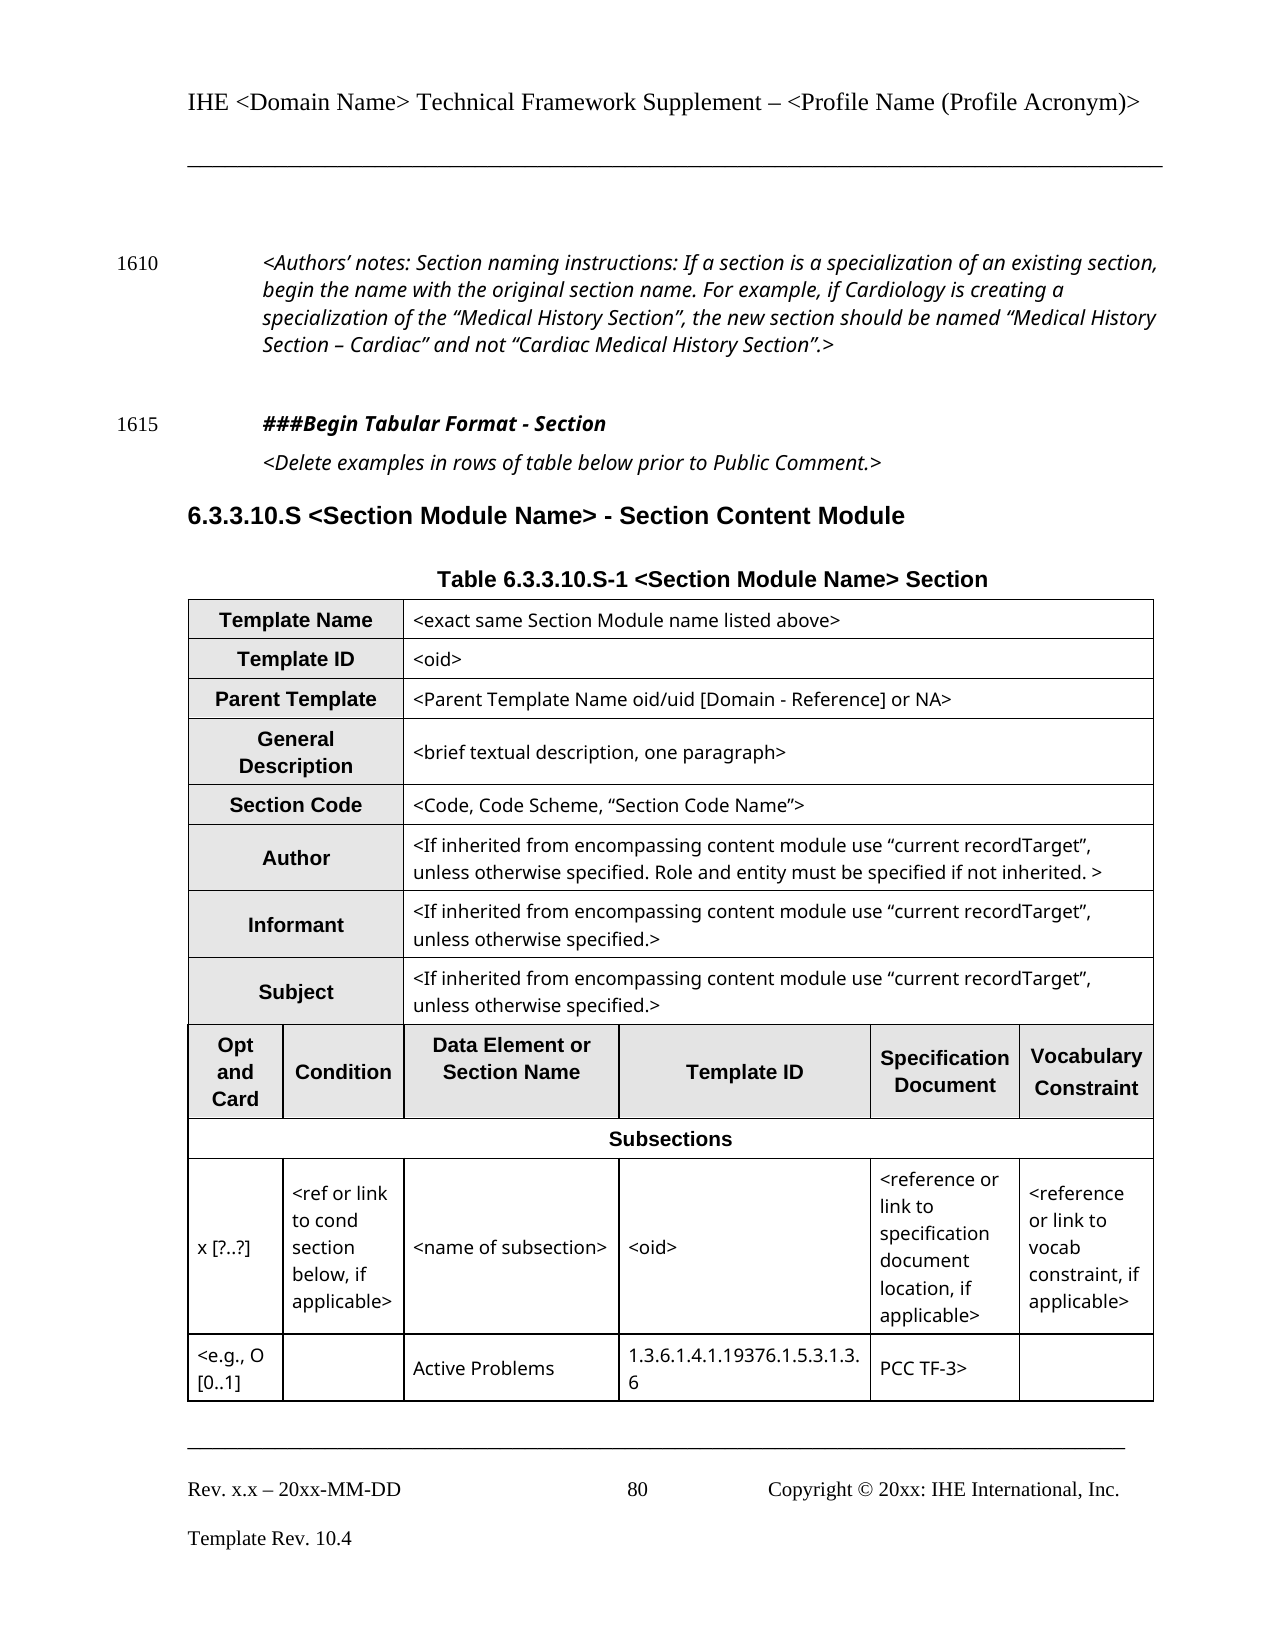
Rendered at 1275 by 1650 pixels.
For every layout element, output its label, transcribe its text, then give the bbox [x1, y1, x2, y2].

table_cell [284, 1335, 403, 1400]
table_cell <name of subsection> [405, 1159, 618, 1333]
table_cell <reference or link to specification document location, if applicable> [871, 1159, 1019, 1333]
table_cell Active Problems [405, 1335, 618, 1400]
table_cell <Parent Template Name oid/uid [Domain - Reference] or NA> [404, 679, 1153, 717]
table_cell Informant [189, 891, 403, 957]
table_cell Data Element or Section Name [405, 1025, 618, 1117]
table_cell <Code, Code Scheme, “Section Code Name”> [404, 785, 1153, 824]
table_cell Subsections [189, 1119, 1153, 1158]
table_cell Condition [284, 1025, 403, 1117]
table_cell Specification Document [871, 1025, 1019, 1117]
table_cell Template ID [189, 639, 403, 678]
subtitle 6.3.3.10.S <Section Module Name> - Section Content Module [187, 501, 1162, 530]
table_cell Section Code [189, 785, 403, 824]
table_cell <brief textual description, one paragraph> [404, 719, 1153, 784]
table_cell Author [189, 825, 403, 890]
table_cell <If inherited from encompassing content module use “current recordTarget”, unless otherwise specified. Role and entity must be specified if not inherited. > [404, 825, 1153, 890]
table_cell PCC TF-3> [871, 1335, 1019, 1400]
table_cell x [?..?] [189, 1159, 282, 1333]
table_cell Subject [189, 958, 403, 1024]
table_cell <oid> [404, 639, 1153, 678]
table_header <exact same Section Module name listed above> [404, 600, 1153, 638]
table_cell <reference or link to vocab constraint, if applicable> [1020, 1159, 1153, 1333]
table_cell Parent Template [189, 679, 403, 717]
table_cell <ref or link to cond section below, if applicable> [284, 1159, 403, 1333]
table_cell Template ID [620, 1025, 870, 1117]
table_cell General Description [189, 719, 403, 784]
table_cell Opt and Card [189, 1025, 282, 1117]
table_cell <If inherited from encompassing content module use “current recordTarget”, unless otherwise specified.> [404, 958, 1153, 1024]
table_cell 1.3.6.1.4.1.19376.1.5.3.1.3.6 [620, 1335, 870, 1400]
table_cell <oid> [620, 1159, 870, 1333]
text ###Begin Tabular Format - Section [262, 409, 1162, 437]
title Table 6.3.3.10.S-1 <Section Module Name> Section [262, 565, 1162, 592]
table_cell Vocabulary Constraint [1020, 1025, 1153, 1117]
text <Delete examples in rows of table below prior to Public Comment.> [262, 449, 1162, 476]
table_cell [1020, 1335, 1153, 1400]
text <Authors’ notes: Section naming instructions: If a section is a specialization of an existing section, begin the name with the original section name. For example, if Cardiology is creating a specialization of the “Medical History Section”, the new section should be named “Medical History Section – Cardiac” and not “Cardiac Medical History Section”.> [262, 249, 1162, 357]
table_header Template Name [189, 600, 403, 638]
table_cell <e.g., O [0..1] [189, 1335, 282, 1400]
table_cell <If inherited from encompassing content module use “current recordTarget”, unless otherwise specified.> [404, 891, 1153, 957]
